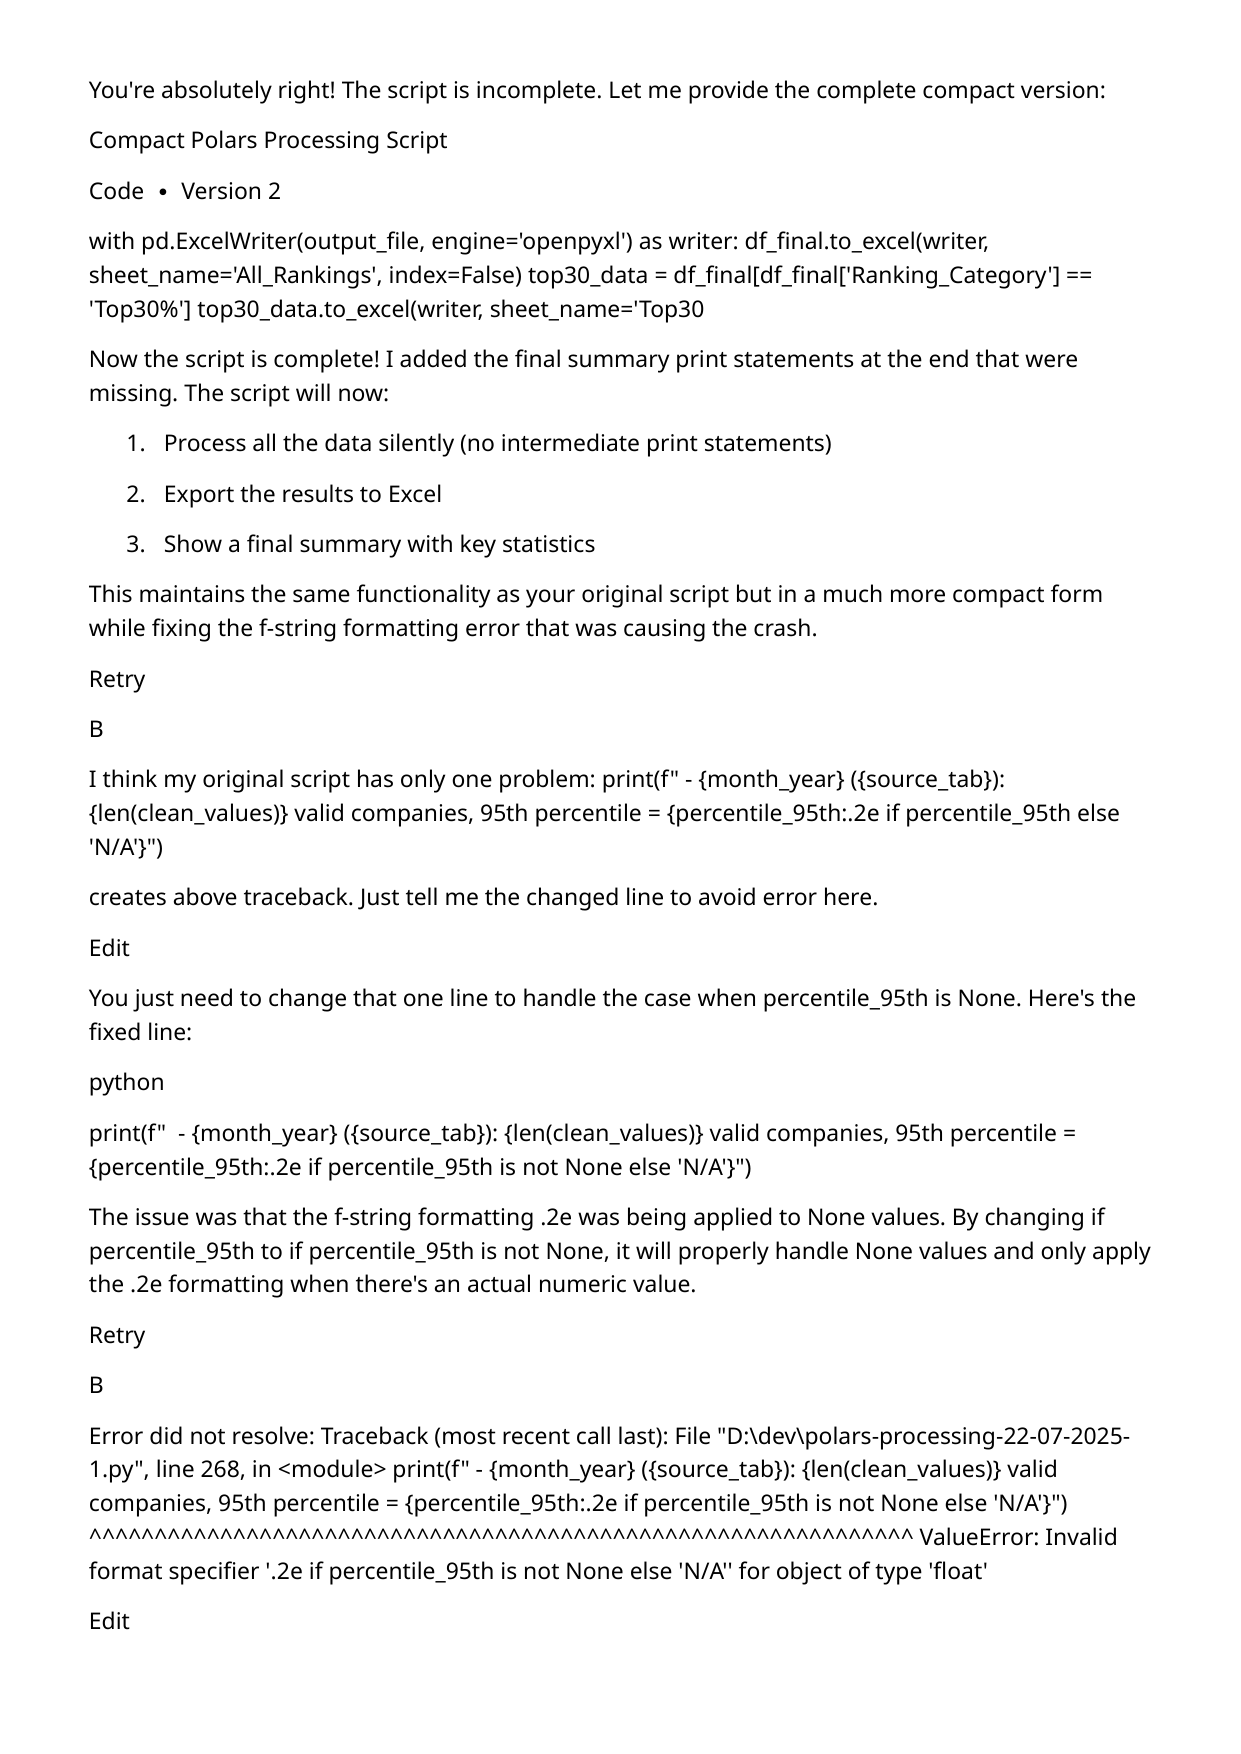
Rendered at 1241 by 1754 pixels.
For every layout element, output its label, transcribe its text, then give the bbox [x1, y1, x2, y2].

text You just need to change that one line to handle the case when percentile_95th is None. Here's the fixed line: [89, 982, 1152, 1047]
text Edit [89, 932, 1152, 963]
text Edit [89, 1605, 1152, 1636]
text I think my original script has only one problem: print(f" - {month_year} ({source_tab}): {len(clean_values)} valid companies, 95th percentile = {percentile_95th:.2e if percentile_95th else 'N/A'}") [89, 763, 1152, 862]
text with pd.ExcelWriter(output_file, engine='openpyxl') as writer: df_final.to_excel(writer, sheet_name='All_Rankings', index=False) top30_data = df_final[df_final['Ranking_Category'] == 'Top30%'] top30_data.to_excel(writer, sheet_name='Top30 [89, 225, 1152, 324]
list Show a final summary with key statistics [126, 528, 1152, 559]
text You're absolutely right! The script is incomplete. Let me provide the complete compact version: [89, 74, 1152, 105]
text print(f" - {month_year} ({source_tab}): {len(clean_values)} valid companies, 95th percentile = {percentile_95th:.2e if percentile_95th is not None else 'N/A'}") [89, 1117, 1152, 1182]
text The issue was that the f-string formatting .2e was being applied to None values. By changing if percentile_95th to if percentile_95th is not None, it will properly handle None values and only apply the .2e formatting when there's an actual numeric value. [89, 1201, 1152, 1300]
text B [89, 1369, 1152, 1401]
list Process all the data silently (no intermediate print statements) [126, 427, 1152, 458]
text python [89, 1066, 1152, 1098]
text B [89, 713, 1152, 744]
text Code ∙ Version 2 [89, 175, 1152, 206]
text This maintains the same functionality as your original script but in a much more compact form while fixing the f-string formatting error that was causing the crash. [89, 578, 1152, 643]
text Now the script is complete! I added the final summary print statements at the end that were missing. The script will now: [89, 343, 1152, 408]
list Export the results to Excel [126, 478, 1152, 509]
text Retry [89, 663, 1152, 694]
text Retry [89, 1319, 1152, 1350]
text Error did not resolve: Traceback (most recent call last): File "D:\dev\polars-processing-22-07-2025-1.py", line 268, in <module> print(f" - {month_year} ({source_tab}): {len(clean_values)} valid companies, 95th percentile = {percentile_95th:.2e if percentile_95th is not None else 'N/A'}") ^^^^^^^^^^^^^^^^^^^^^^^^^^^^^^^^^^^^^^^^^^^^^^^^^^^^^^^^^^^^^^^ ValueError: Invalid format specifier '.2e if percentile_95th is not None else 'N/A'' for object of type 'float' [89, 1420, 1152, 1586]
text Compact Polars Processing Script [89, 124, 1152, 156]
text creates above traceback. Just tell me the changed line to avoid error here. [89, 881, 1152, 913]
